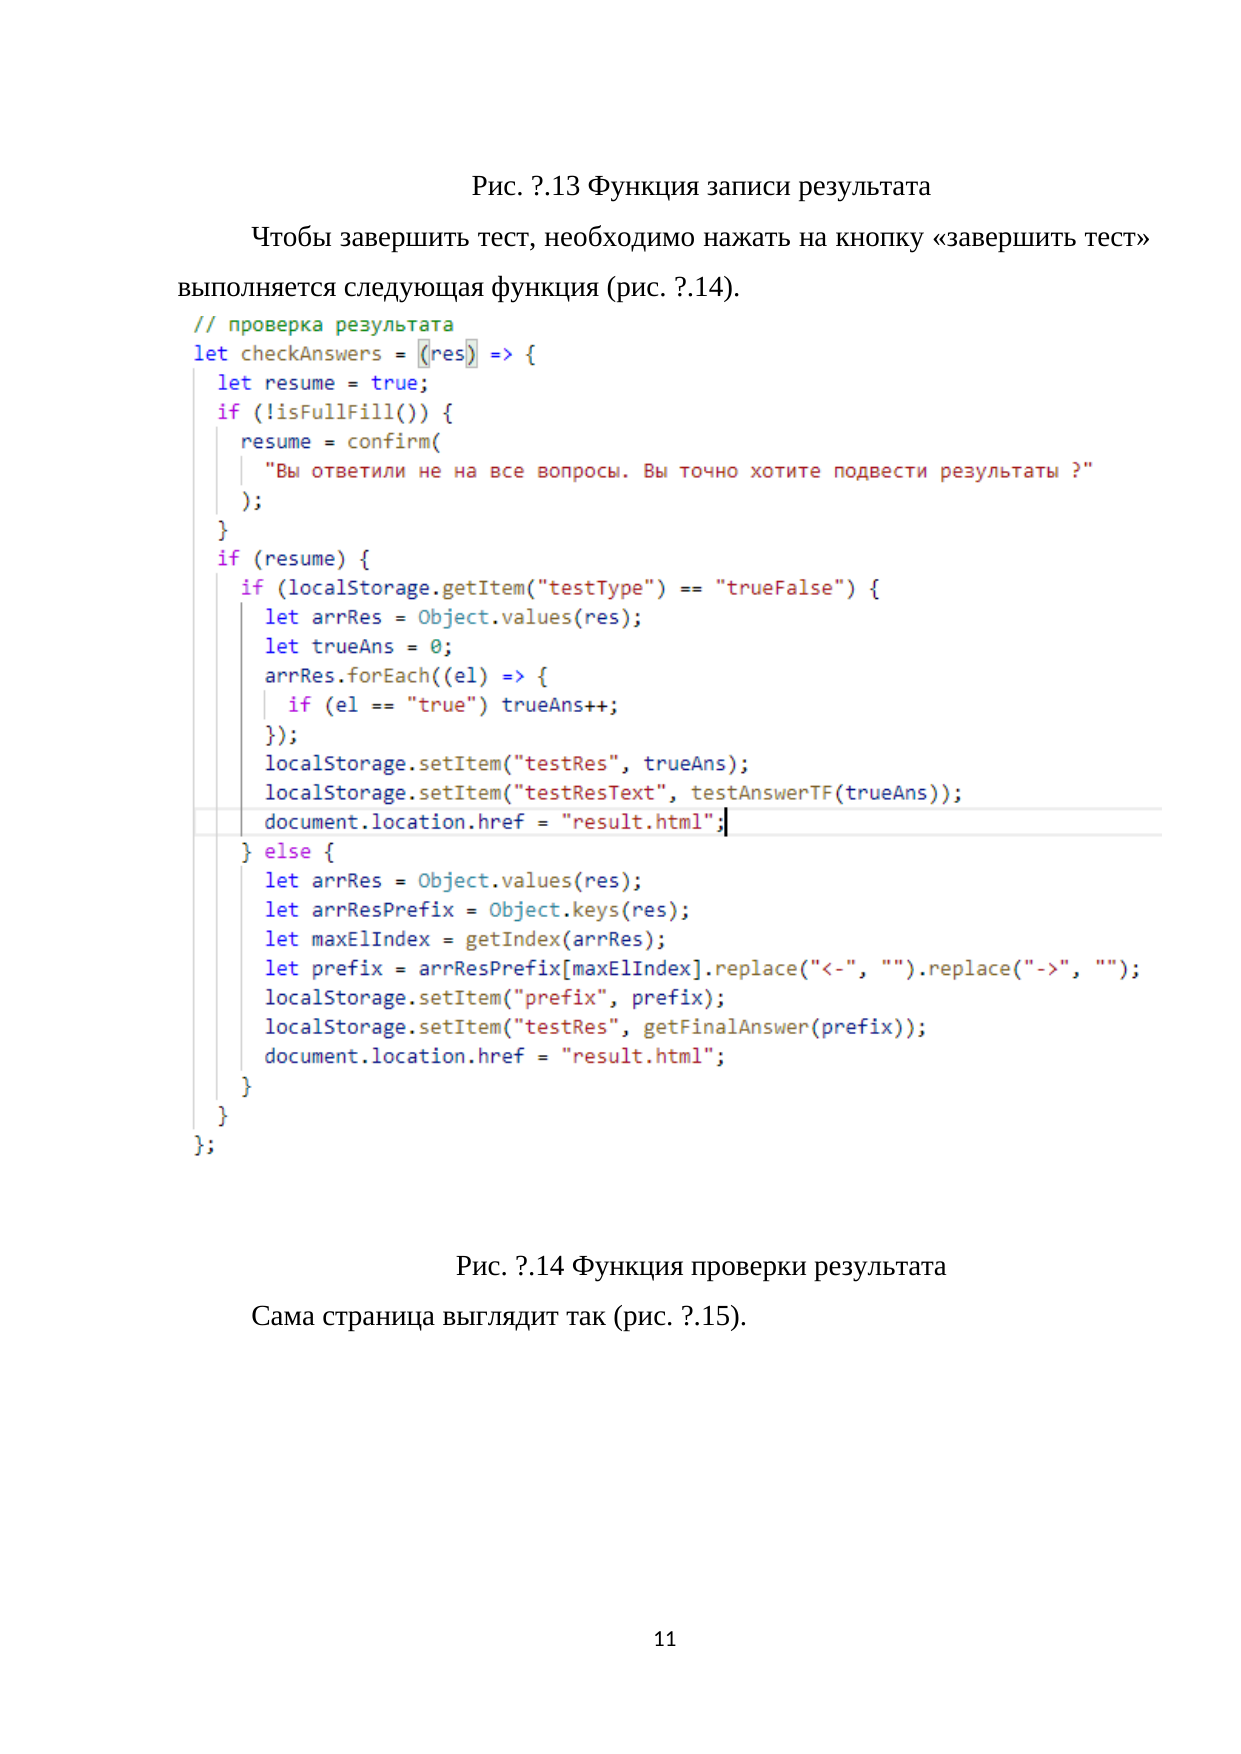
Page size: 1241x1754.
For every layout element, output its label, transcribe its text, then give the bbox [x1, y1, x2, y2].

text Рис. ?.14 Функция проверки результата [177, 1248, 1152, 1282]
text Чтобы завершить тест, необходимо нажать на кнопку «завершить тест» выполняется следующая функция (рис. ?.14). [177, 219, 1152, 303]
picture [187, 316, 1162, 1165]
text Сама страница выглядит так (рис. ?.15). [177, 1298, 1152, 1332]
text Рис. ?.13 Функция записи результата [177, 168, 1152, 202]
